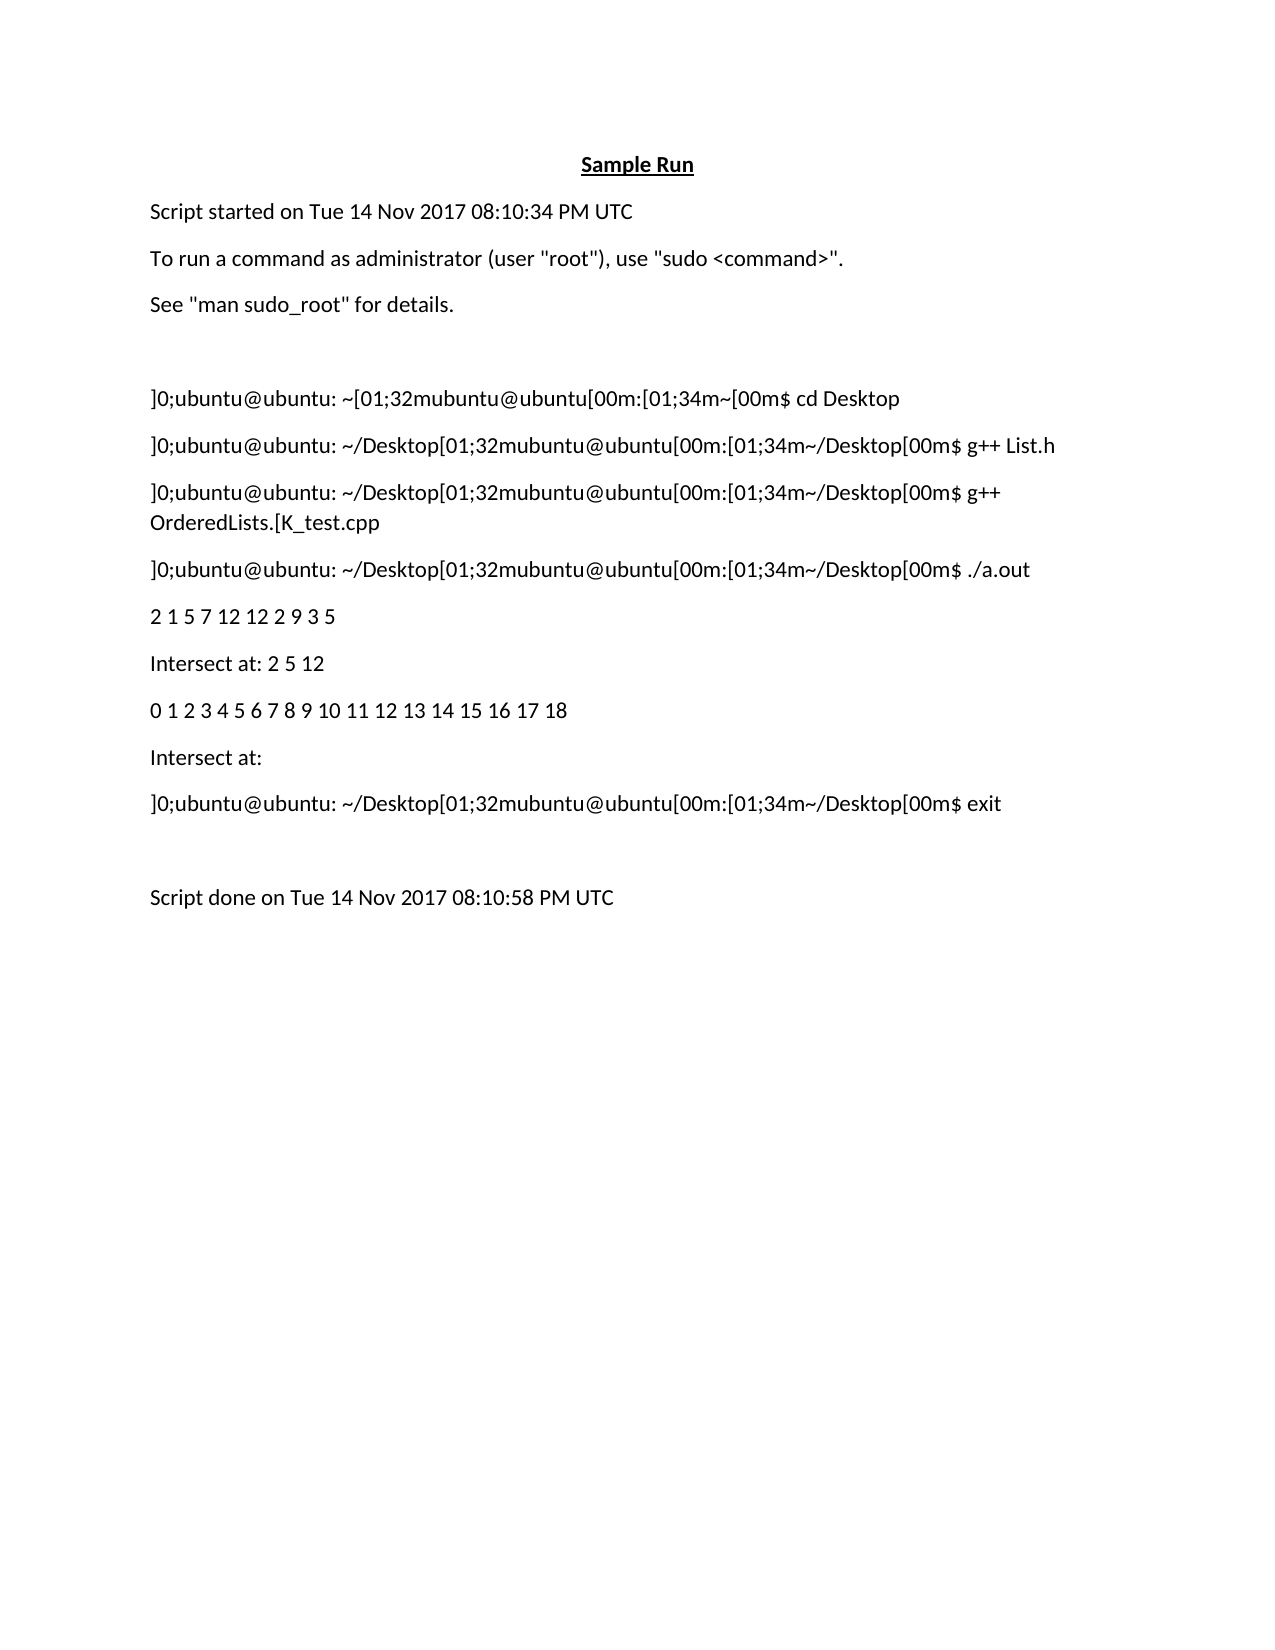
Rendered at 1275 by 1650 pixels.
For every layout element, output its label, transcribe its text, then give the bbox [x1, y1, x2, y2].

text Sample Run [150, 150, 1125, 178]
text 2 1 5 7 12 12 2 9 3 5 [150, 602, 1125, 630]
text 0 1 2 3 4 5 6 7 8 9 10 11 12 13 14 15 16 17 18 [150, 696, 1125, 724]
text To run a command as administrator (user "root"), use "sudo <command>". [150, 244, 1125, 272]
text ]0;ubuntu@ubuntu: ~/Desktop[01;32mubuntu@ubuntu[00m:[01;34m~/Desktop[00m$ ./a.out [150, 555, 1125, 583]
text ]0;ubuntu@ubuntu: ~/Desktop[01;32mubuntu@ubuntu[00m:[01;34m~/Desktop[00m$ g++ List.h [150, 431, 1125, 459]
text Intersect at: 2 5 12 [150, 649, 1125, 677]
text Script started on Tue 14 Nov 2017 08:10:34 PM UTC [150, 197, 1125, 225]
text ]0;ubuntu@ubuntu: ~/Desktop[01;32mubuntu@ubuntu[00m:[01;34m~/Desktop[00m$ exit [150, 789, 1125, 818]
text Intersect at: [150, 743, 1125, 771]
text See "man sudo_root" for details. [150, 291, 1125, 319]
text Script done on Tue 14 Nov 2017 08:10:58 PM UTC [150, 883, 1125, 911]
text ]0;ubuntu@ubuntu: ~/Desktop[01;32mubuntu@ubuntu[00m:[01;34m~/Desktop[00m$ g++ OrderedLists.[K_test.cpp [150, 478, 1125, 536]
text ]0;ubuntu@ubuntu: ~[01;32mubuntu@ubuntu[00m:[01;34m~[00m$ cd Desktop [150, 384, 1125, 412]
